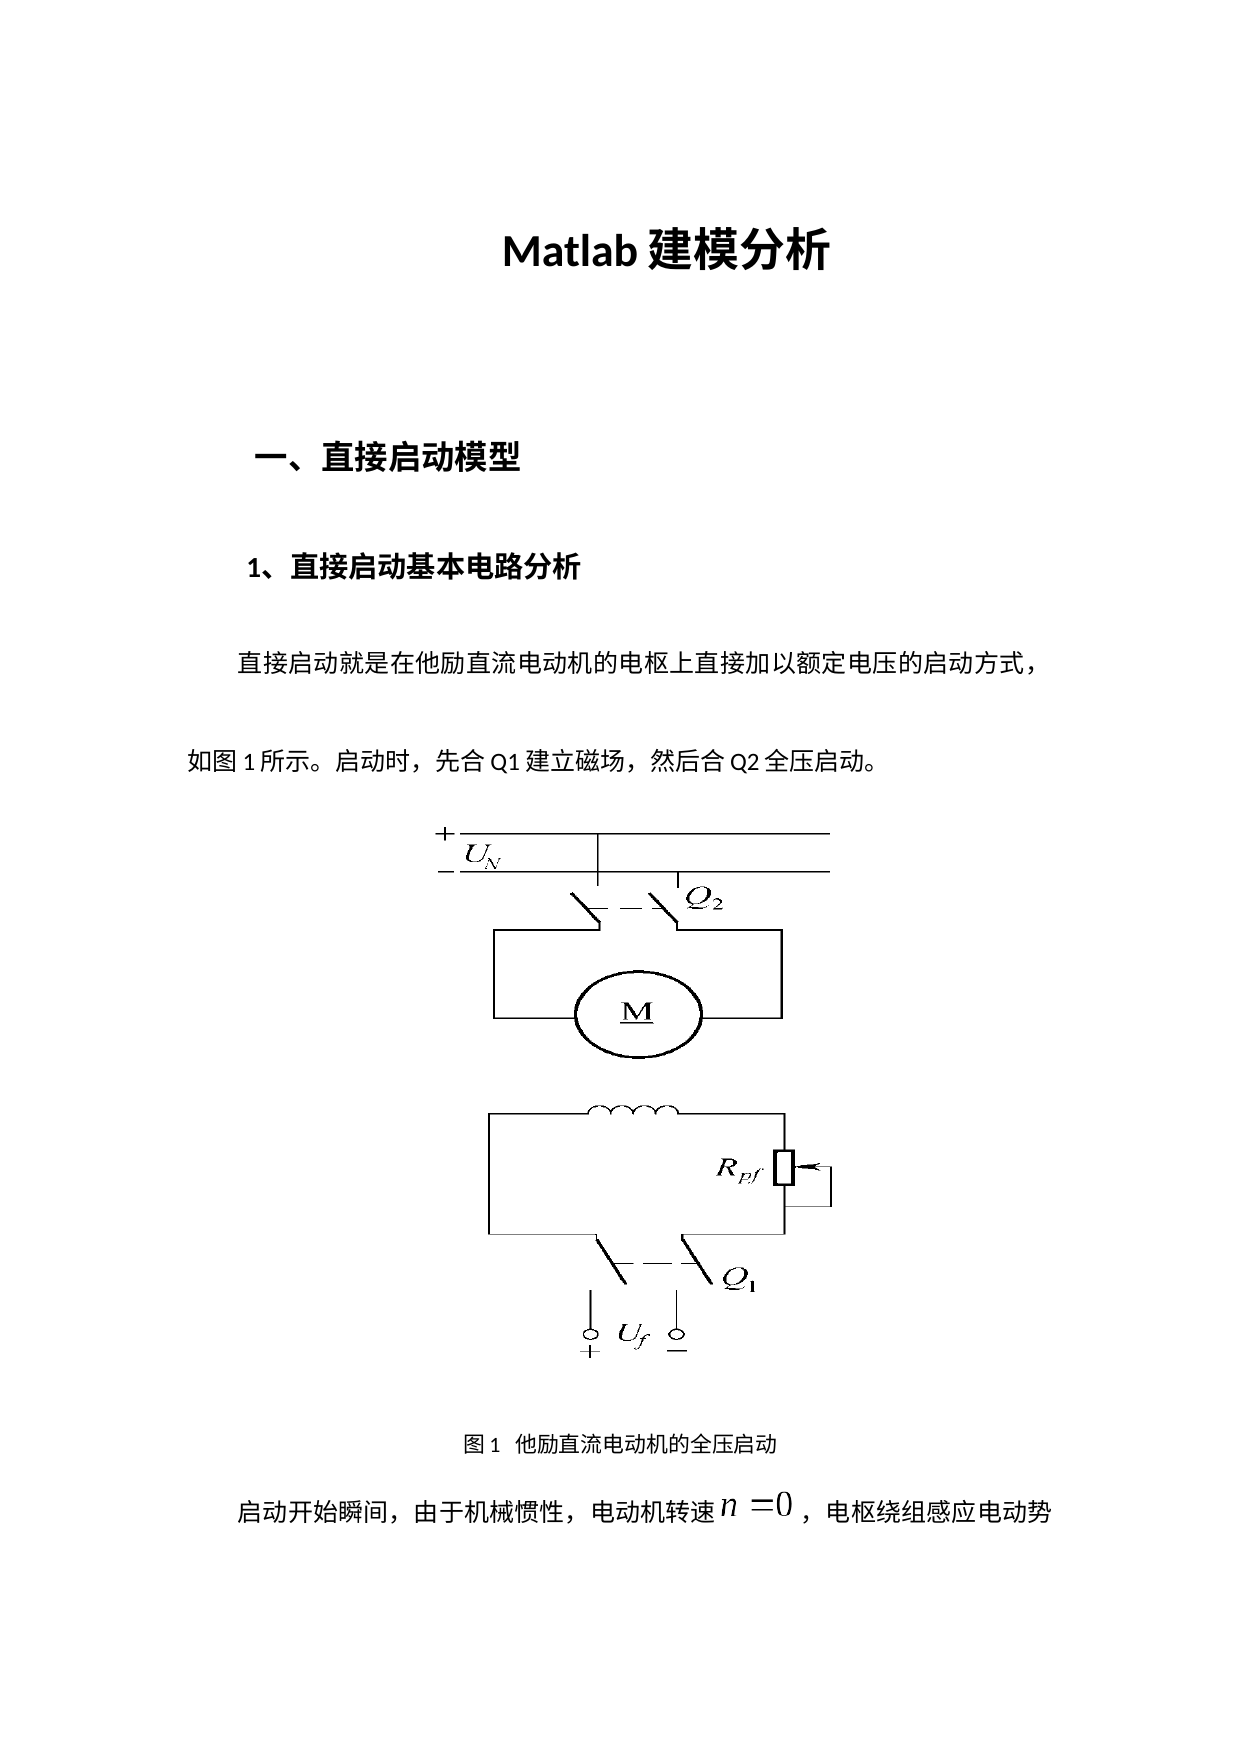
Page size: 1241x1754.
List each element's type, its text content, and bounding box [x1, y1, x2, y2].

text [187, 1475, 1053, 1540]
subtitle Matlab建模分析 [187, 197, 1053, 295]
text 图1 他励直流电动机的全压启动 [187, 1426, 1053, 1459]
subtitle 一、直接启动模型 [187, 423, 1053, 488]
picture [433, 809, 857, 1375]
text 直接启动就是在他励直流电动机的电枢上直接加以额定电压的启动方式，如图1所示。启动时，先合Q1建立磁场，然后合Q2全压启动。 [187, 629, 1053, 792]
subtitle 1、直接启动基本电路分析 [187, 533, 1053, 598]
